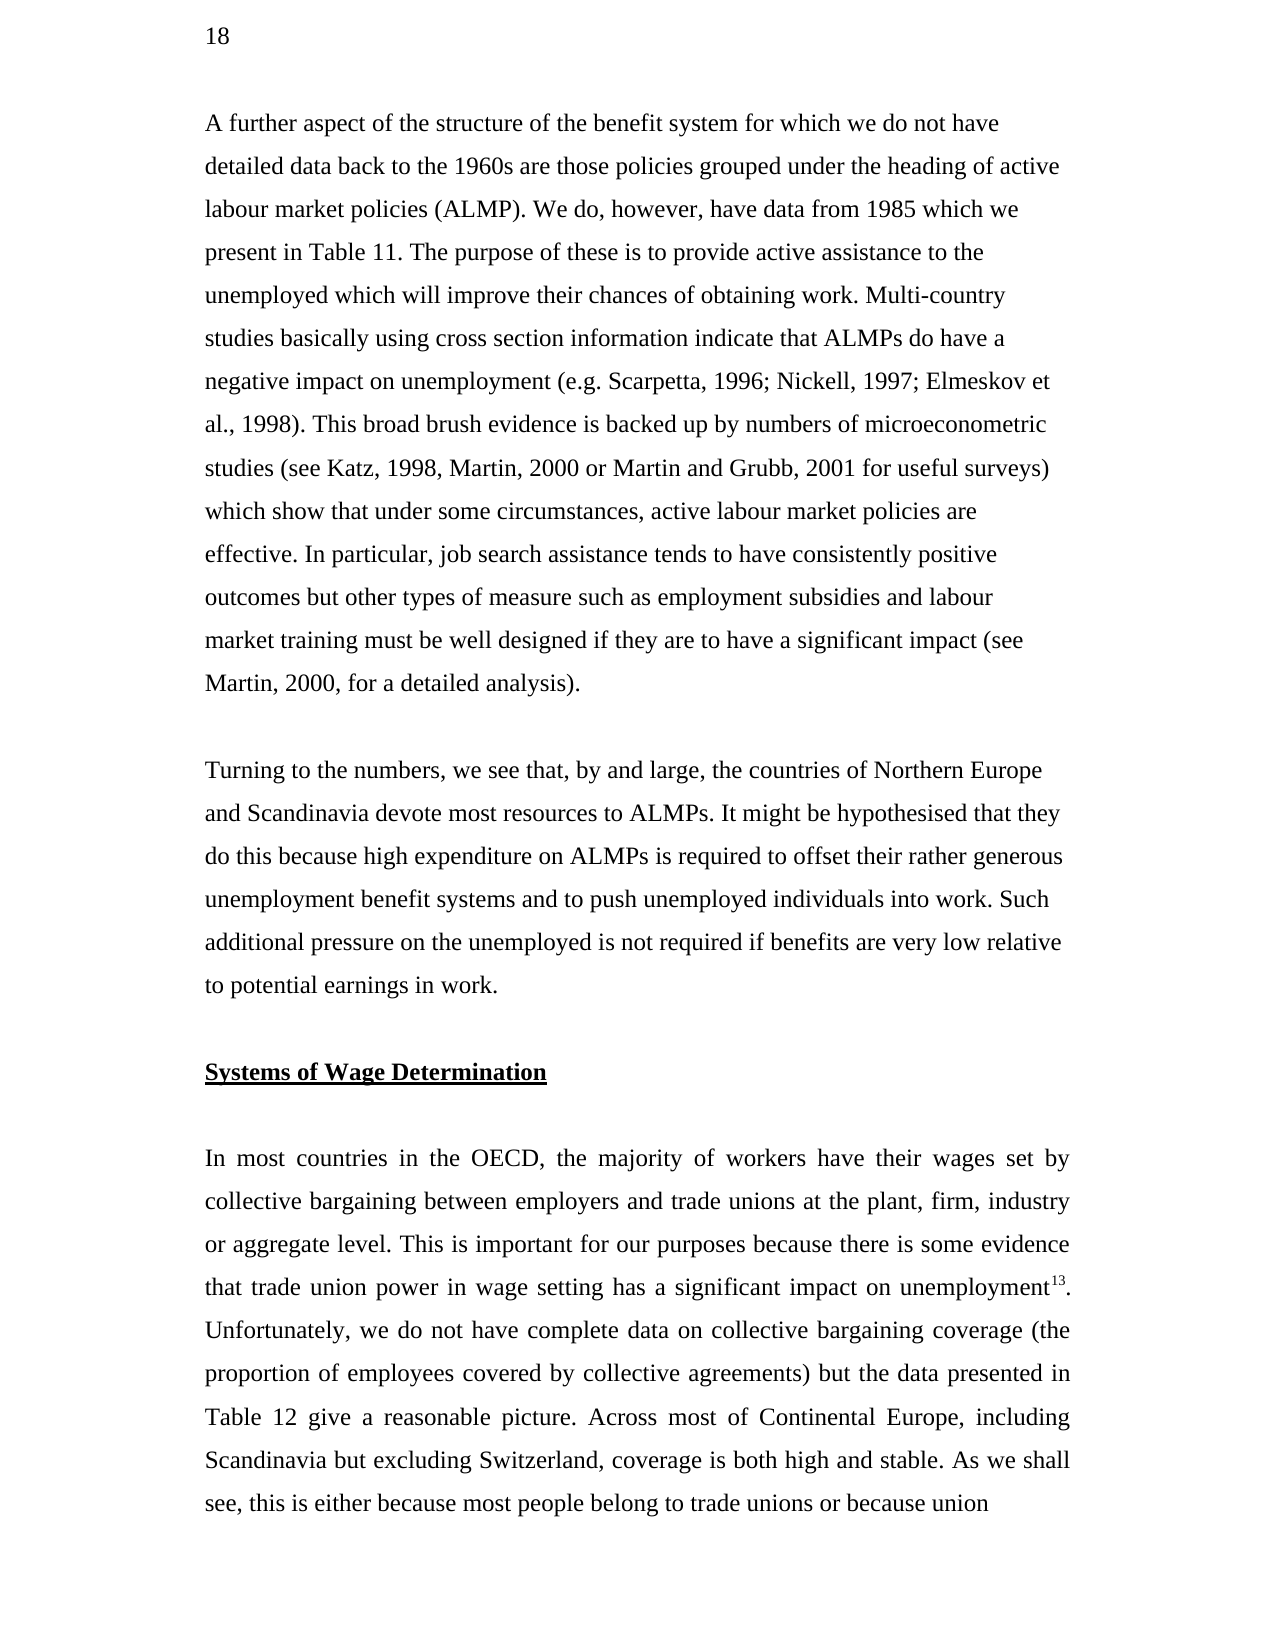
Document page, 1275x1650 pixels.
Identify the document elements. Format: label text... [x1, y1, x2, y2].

text A further aspect of the structure of the benefit system for which we do not have detailed data back to the 1960s are those policies grouped under the heading of active labour market policies (ALMP). We do, however, have data from 1985 which we present in Table 11. The purpose of these is to provide active assistance to the unemployed which will improve their chances of obtaining work. Multi-country studies basically using cross section information indicate that ALMPs do have a negative impact on unemployment (e.g. Scarpetta, 1996; Nickell, 1997; Elmeskov et al., 1998). This broad brush evidence is backed up by numbers of microeconometric studies (see Katz, 1998, Martin, 2000 or Martin and Grubb, 2001 for useful surveys) which show that under some circumstances, active labour market policies are effective. In particular, job search assistance tends to have consistently positive outcomes but other types of measure such as employment subsidies and labour market training must be well designed if they are to have a significant impact (see Martin, 2000, for a detailed analysis). [204, 108, 1068, 697]
text In most countries in the OECD, the majority of workers have their wages set by collective bargaining between employers and trade unions at the plant, firm, industry or aggregate level. This is important for our purposes because there is some evidence that trade union power in wage setting has a significant impact on unemployment13. Unfortunately, we do not have complete data on collective bargaining coverage (the proportion of employees covered by collective agreements) but the data presented in Table 12 give a reasonable picture. Across most of Continental Europe, including Scandinavia but excluding Switzerland, coverage is both high and stable. As we shall see, this is either because most people belong to trade unions or because union [204, 1143, 1071, 1517]
text Turning to the numbers, we see that, by and large, the countries of Northern Europe and Scandinavia devote most resources to ALMPs. It might be hypothesised that they do this because high expenditure on ALMPs is required to offset their rather generous unemployment benefit systems and to push unemployed individuals into work. Such additional pressure on the unemployed is not required if benefits are very low relative to potential earnings in work. [204, 755, 1070, 999]
subtitle Systems of Wage Determination [204, 1057, 1169, 1086]
